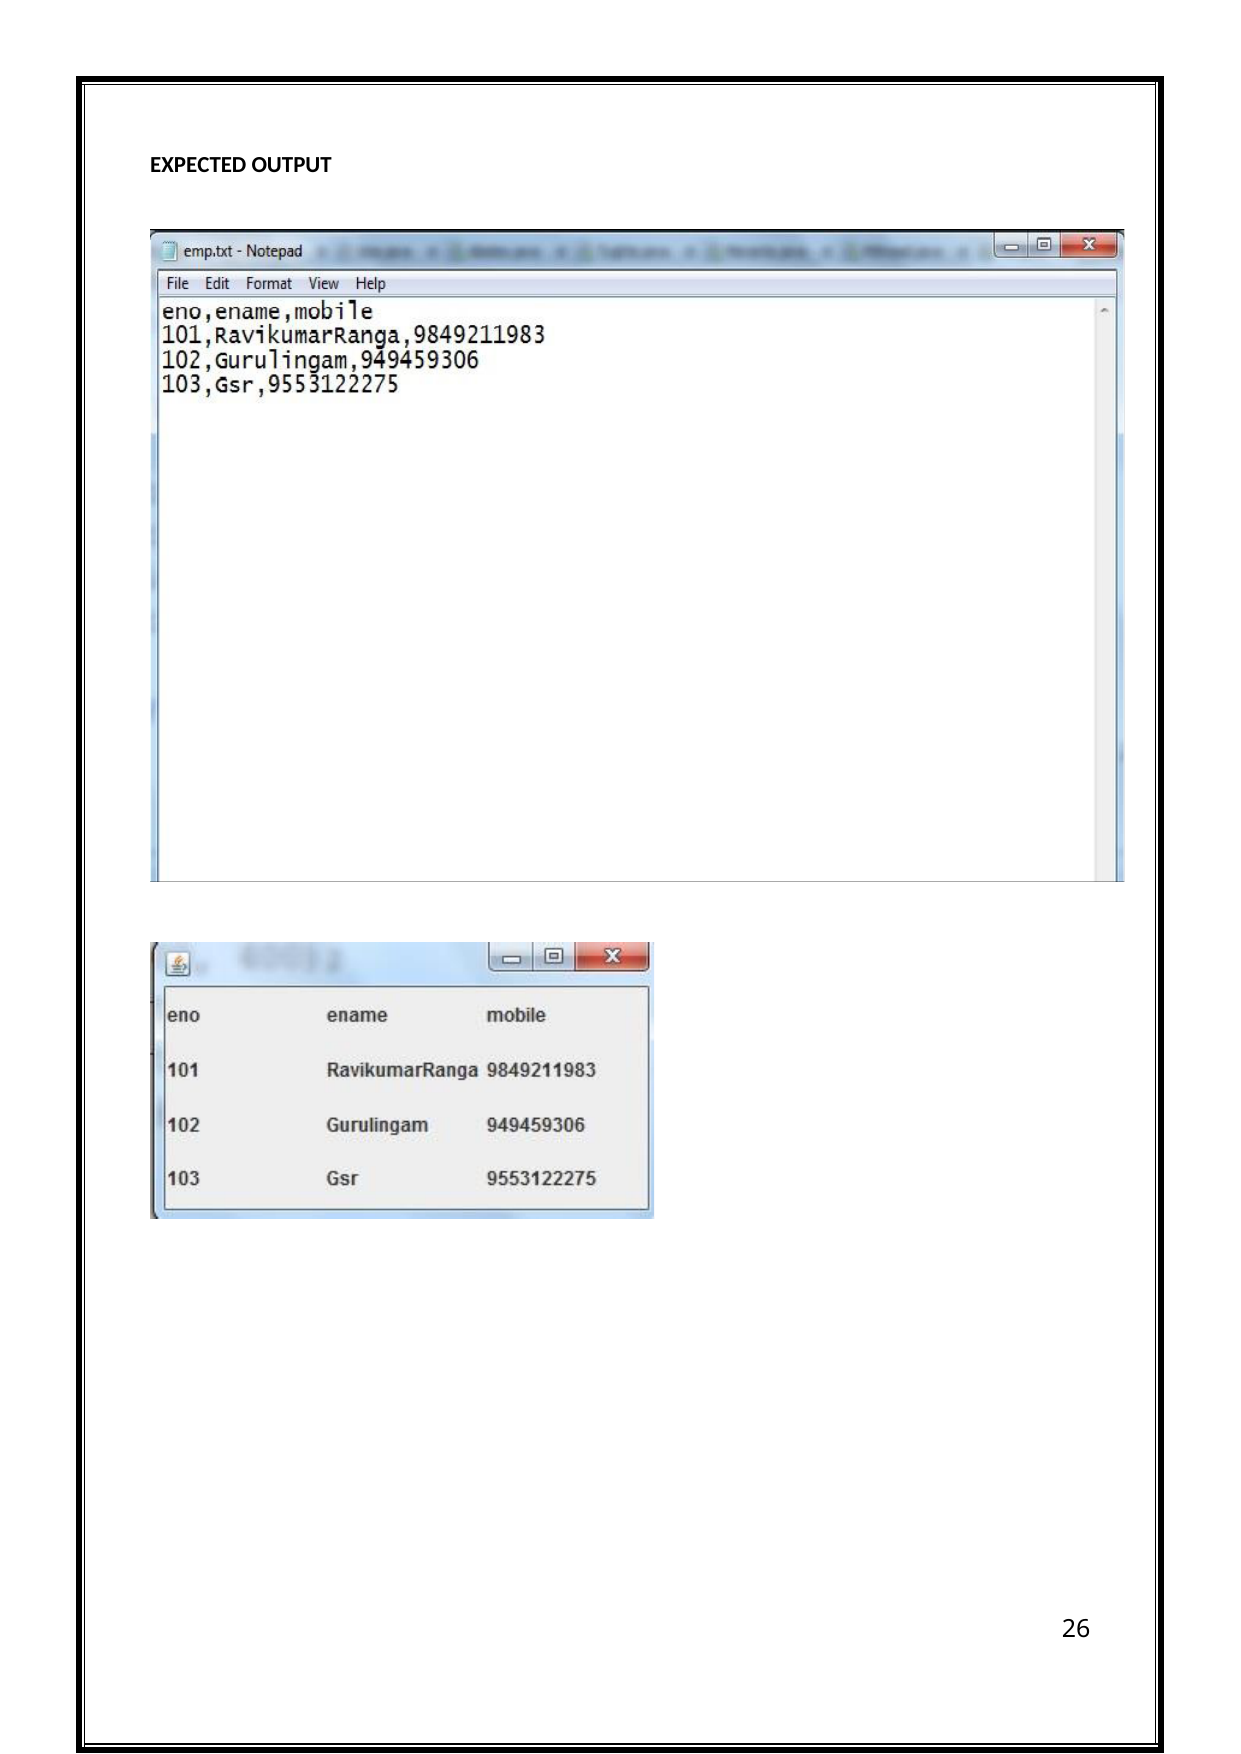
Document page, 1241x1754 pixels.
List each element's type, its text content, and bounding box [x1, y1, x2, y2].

text EXPECTED OUTPUT [150, 150, 1090, 178]
